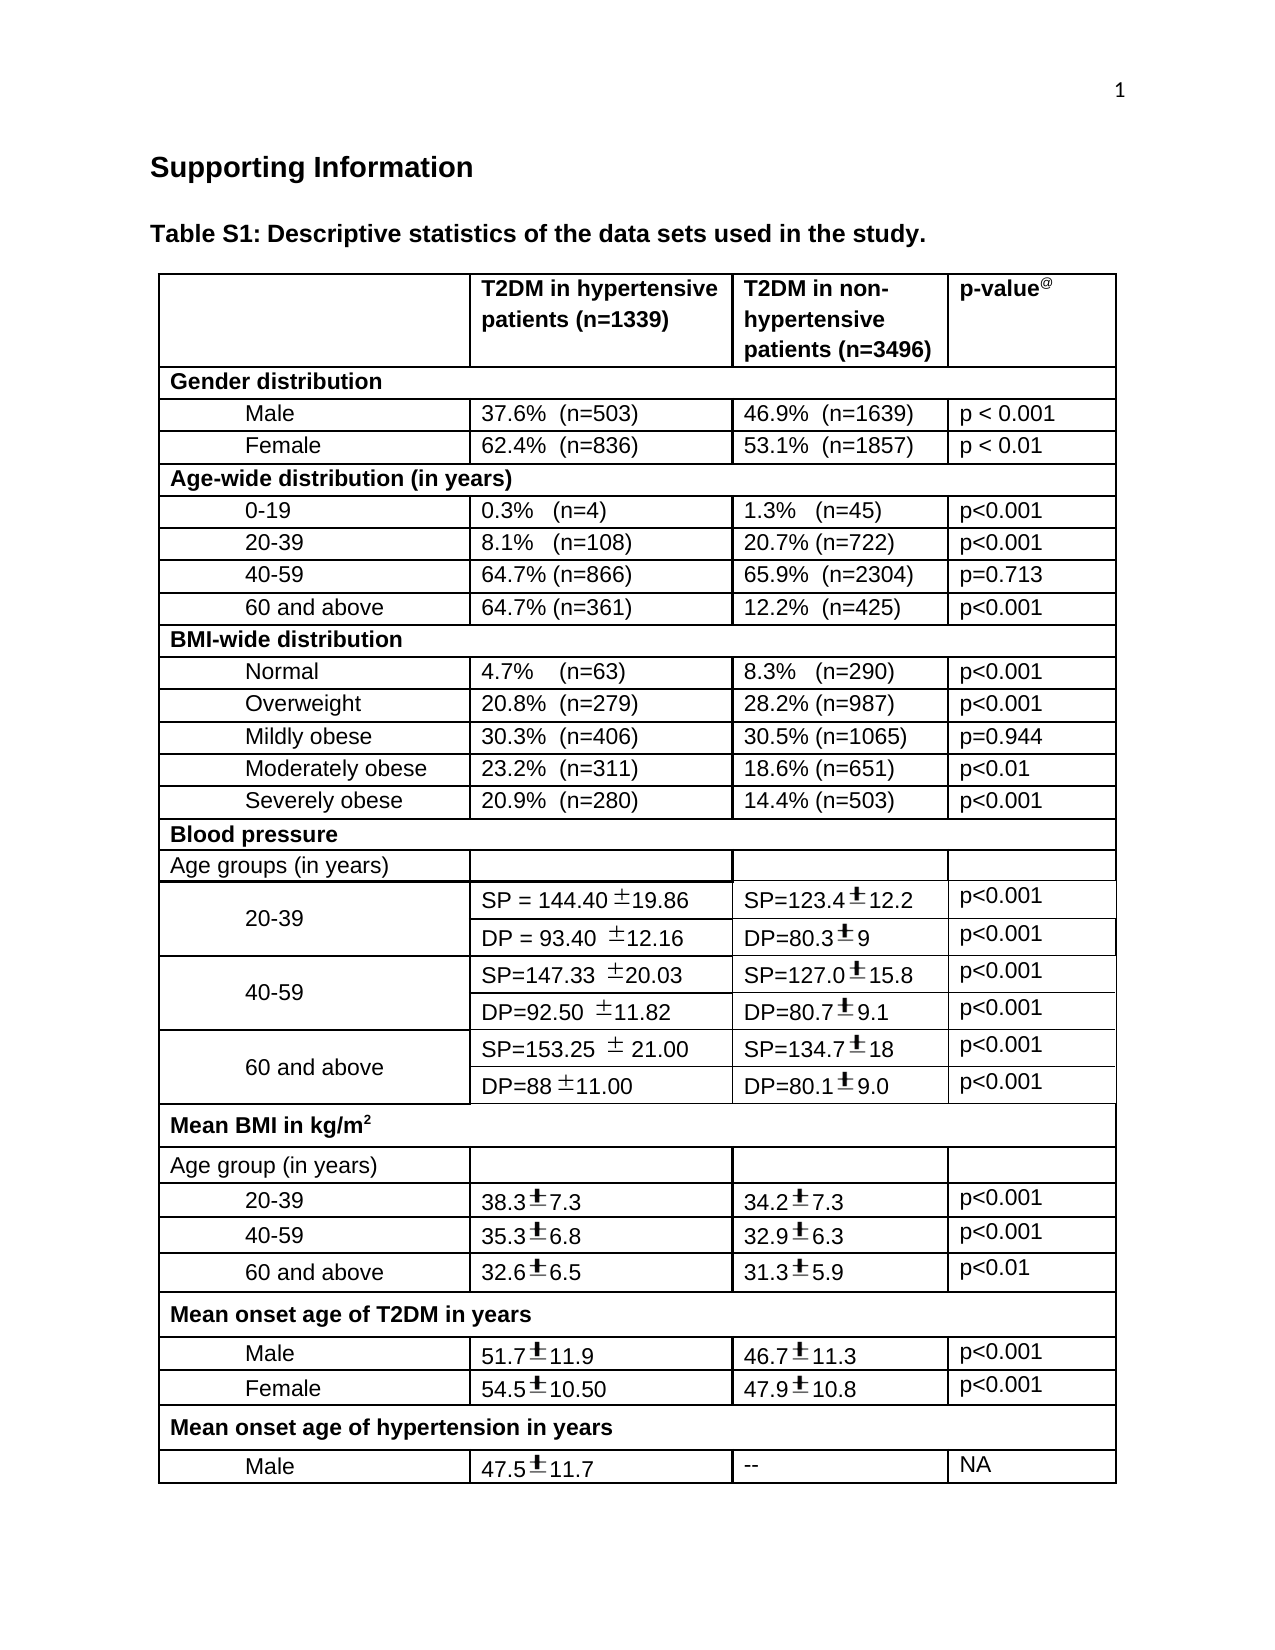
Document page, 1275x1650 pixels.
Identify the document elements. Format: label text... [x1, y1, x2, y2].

table_cell SP=127.015.8 [733, 956, 948, 992]
table_cell Male [160, 400, 469, 430]
table_cell p=0.713 [949, 561, 1115, 592]
table_cell [949, 1148, 1115, 1182]
table_cell 23.2% (n=311) [471, 755, 731, 785]
picture [833, 919, 857, 946]
table_cell Age groups (in years) [160, 851, 469, 880]
table_cell p < 0.01 [949, 432, 1115, 462]
text Supporting Information [150, 150, 1125, 183]
table_cell 30.3% (n=406) [471, 723, 731, 753]
table_cell Severely obese [160, 787, 469, 817]
table_cell DP = 93.40 12.16 [471, 920, 732, 954]
table_header T2DM in hypertensive patients (n=1339) [471, 275, 731, 366]
table_cell 46.9% (n=1639) [734, 400, 947, 430]
table_cell NA [949, 1451, 1115, 1482]
table_cell [949, 851, 1115, 880]
table_cell p<0.001 [949, 594, 1115, 624]
text Table S1: Descriptive statistics of the data sets used in the study. [150, 219, 1125, 248]
table_cell 30.5% (n=1065) [734, 723, 947, 753]
table_cell 20-39 [160, 1184, 469, 1216]
table_cell Moderately obese [160, 755, 469, 785]
table_cell p<0.001 [949, 787, 1115, 817]
picture [525, 1337, 550, 1365]
table_cell 37.6% (n=503) [471, 400, 731, 430]
table_cell -- [734, 1451, 947, 1482]
table_cell SP=153.25 21.00 [471, 1030, 732, 1066]
table_cell Age group (in years) [160, 1148, 469, 1182]
table_cell p<0.01 [949, 1254, 1115, 1291]
table_cell p<0.001 [949, 529, 1115, 559]
table_cell p<0.001 [949, 1371, 1115, 1404]
table_cell Female [160, 1371, 469, 1404]
picture [788, 1217, 812, 1245]
picture [845, 956, 869, 984]
table_cell p<0.001 [949, 956, 1116, 992]
table_cell Mean onset age of hypertension in years [160, 1406, 1115, 1449]
table_cell 65.9% (n=2304) [734, 561, 947, 592]
picture [525, 1450, 550, 1478]
table_cell 34.27.3 [734, 1184, 947, 1216]
picture [833, 993, 857, 1021]
table_cell DP=80.79.1 [733, 993, 948, 1029]
picture [845, 882, 869, 909]
picture [525, 1371, 550, 1398]
picture [525, 1184, 550, 1211]
table_cell [734, 1148, 947, 1182]
table_cell SP = 144.4019.86 [471, 883, 732, 917]
table_cell p<0.01 [949, 755, 1115, 785]
table_cell p<0.001 [949, 690, 1115, 721]
table_cell Female [160, 432, 469, 462]
table_cell Gender distribution [160, 368, 1115, 398]
table_cell 46.711.3 [734, 1338, 947, 1369]
table_cell 0.3% (n=4) [471, 497, 731, 527]
table_cell DP=80.19.0 [733, 1067, 948, 1103]
table_cell 35.36.8 [471, 1218, 731, 1252]
table_cell [471, 851, 731, 880]
table_cell 20.7% (n=722) [734, 529, 947, 559]
table_cell 12.2% (n=425) [734, 594, 947, 624]
table_cell p=0.944 [949, 723, 1115, 753]
table_cell Male [160, 1338, 469, 1369]
table_cell 32.96.3 [734, 1218, 947, 1252]
table_cell BMI-wide distribution [160, 626, 1115, 656]
picture [525, 1217, 550, 1245]
table_cell Mean onset age of T2DM in years [160, 1293, 1115, 1336]
table_cell [734, 851, 947, 880]
table_cell p<0.001 [949, 992, 1116, 1029]
picture [788, 1254, 812, 1281]
picture [833, 1067, 857, 1095]
table_cell SP=147.33 20.03 [471, 957, 732, 992]
table_cell 40-59 [160, 561, 469, 592]
table_cell 0-19 [160, 497, 469, 527]
table_cell DP=8811.00 [471, 1067, 732, 1103]
picture [788, 1184, 812, 1211]
table_cell 20-39 [160, 883, 469, 954]
picture [788, 1371, 812, 1398]
table_cell 53.1% (n=1857) [734, 432, 947, 462]
picture [788, 1337, 812, 1365]
table_cell Mildly obese [160, 723, 469, 753]
table_cell Male [160, 1451, 469, 1482]
table_cell 20.9% (n=280) [471, 787, 731, 817]
table_cell 64.7% (n=361) [471, 594, 731, 624]
table_cell SP=123.412.2 [733, 881, 948, 917]
table_cell 60 and above [160, 1254, 469, 1291]
table_cell [471, 1148, 731, 1182]
table_cell Blood pressure [160, 820, 1115, 849]
table_cell p<0.001 [949, 658, 1115, 688]
table_cell DP=92.50 11.82 [471, 994, 732, 1029]
table_cell 32.66.5 [471, 1254, 731, 1291]
table_cell SP=134.718 [733, 1030, 948, 1066]
table_cell 18.6% (n=651) [734, 755, 947, 785]
table_cell 62.4% (n=836) [471, 432, 731, 462]
table_cell 60 and above [160, 594, 469, 624]
table_cell p<0.001 [949, 1066, 1116, 1103]
table_header [160, 275, 469, 366]
table_cell p<0.001 [949, 1338, 1115, 1369]
table_cell p<0.001 [949, 1184, 1115, 1216]
table_cell Overweight [160, 690, 469, 721]
table_cell 8.3% (n=290) [734, 658, 947, 688]
table_cell Normal [160, 658, 469, 688]
table_cell 14.4% (n=503) [734, 787, 947, 817]
table_cell DP=80.39 [733, 919, 948, 954]
table_cell 4.7% (n=63) [471, 658, 731, 688]
table_cell 20.8% (n=279) [471, 690, 731, 721]
table_cell Age-wide distribution (in years) [160, 465, 1115, 495]
table_cell 51.711.9 [471, 1338, 731, 1369]
table_cell 1.3% (n=45) [734, 497, 947, 527]
table_cell p<0.001 [949, 919, 1115, 954]
table_cell 20-39 [160, 529, 469, 559]
table_cell p<0.001 [949, 881, 1116, 917]
table_cell 31.35.9 [734, 1254, 947, 1291]
table_header p-value@ [949, 275, 1115, 366]
table_header T2DM in non-hypertensive patients (n=3496) [734, 275, 947, 366]
table_cell p<0.001 [949, 1029, 1116, 1066]
table_cell 38.37.3 [471, 1184, 731, 1216]
table_cell 60 and above [160, 1031, 469, 1103]
table_cell p<0.001 [949, 1218, 1115, 1252]
table_cell p<0.001 [949, 497, 1115, 527]
table_cell p < 0.001 [949, 400, 1115, 430]
table_cell Mean BMI in kg/m2 [160, 1104, 1115, 1146]
table_cell 40-59 [160, 1218, 469, 1252]
picture [845, 1030, 869, 1058]
picture [525, 1254, 550, 1281]
table_cell 40-59 [160, 957, 469, 1029]
table_cell 54.510.50 [471, 1371, 731, 1404]
table_cell 47.910.8 [734, 1371, 947, 1404]
table_cell 28.2% (n=987) [734, 690, 947, 721]
table_cell 47.511.7 [471, 1451, 731, 1482]
table_cell 64.7% (n=866) [471, 561, 731, 592]
table_cell 8.1% (n=108) [471, 529, 731, 559]
